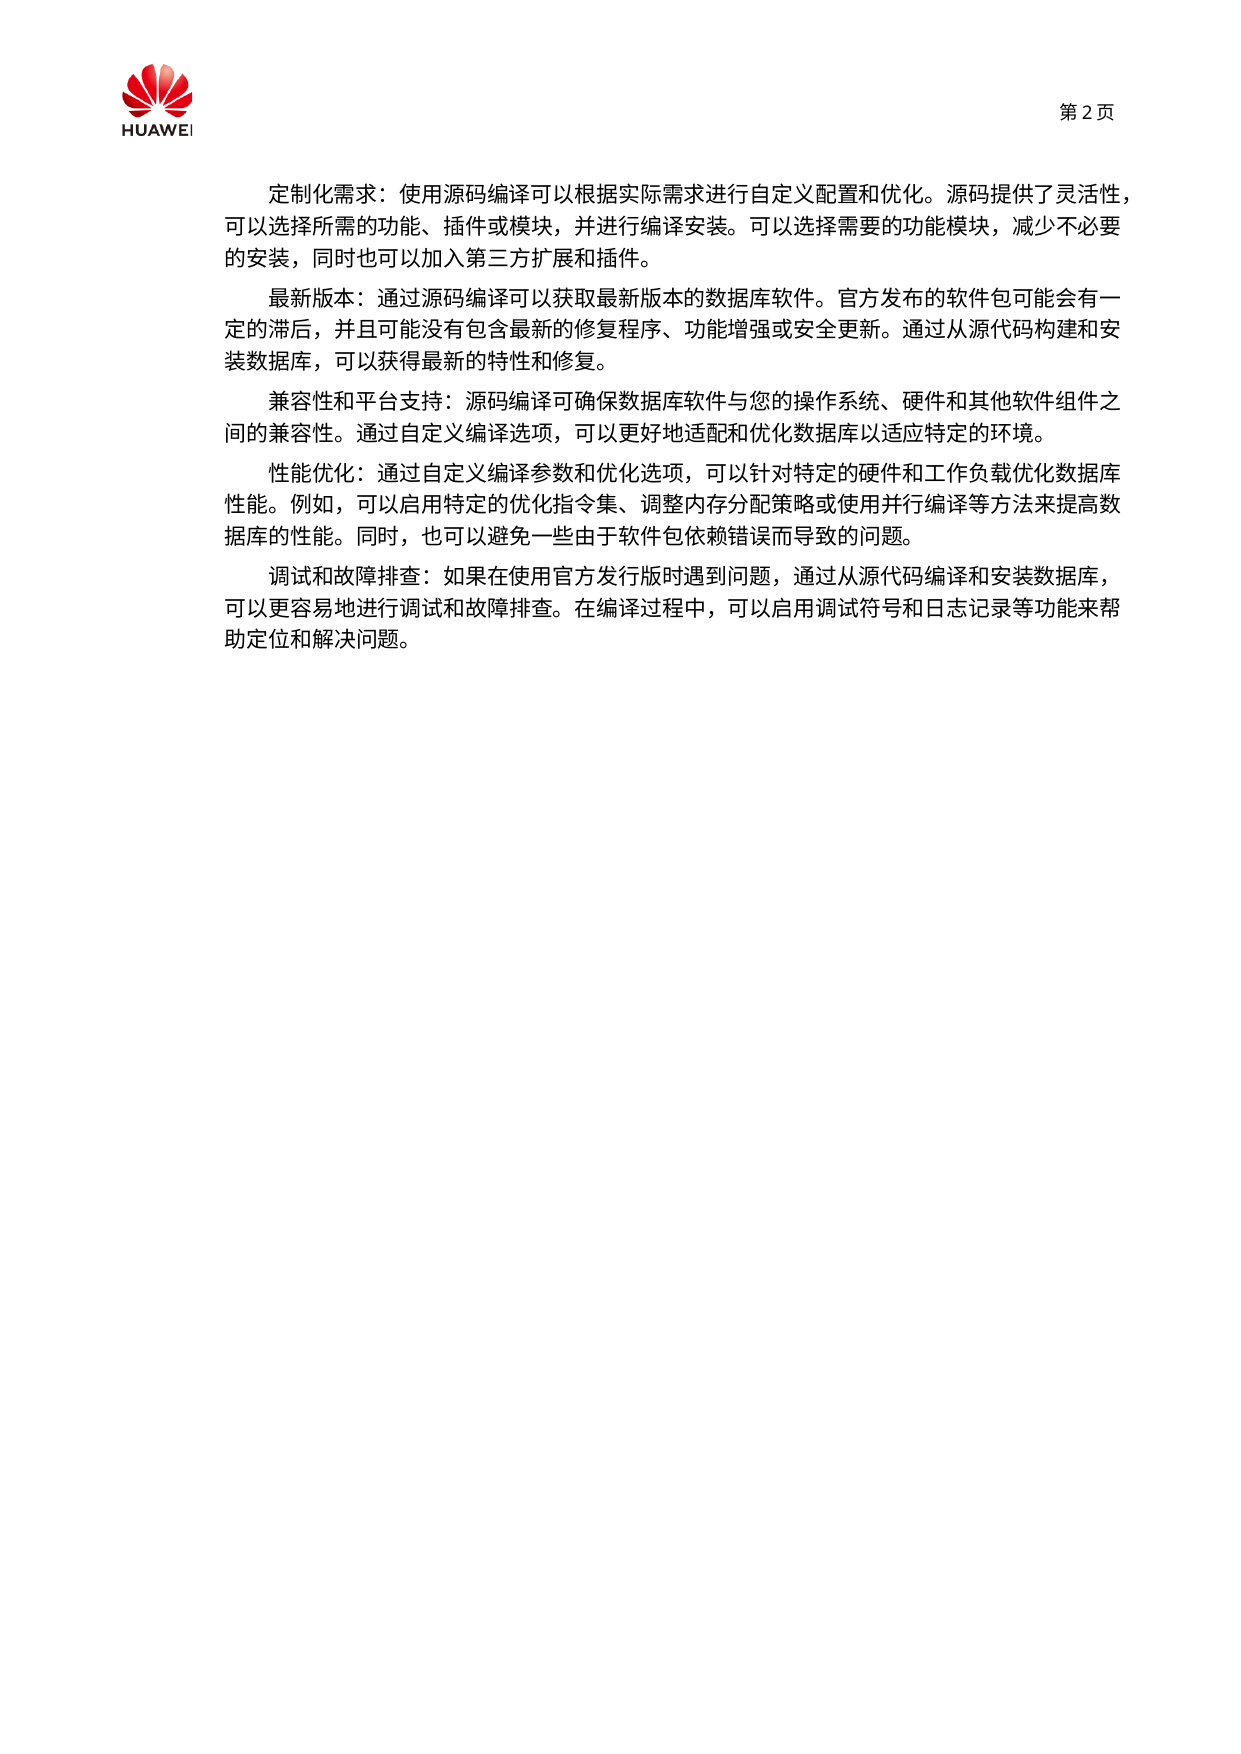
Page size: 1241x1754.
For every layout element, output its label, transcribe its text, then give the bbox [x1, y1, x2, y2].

picture [122, 64, 193, 136]
text 兼容性和平台支持：源码编译可确保数据库软件与您的操作系统、硬件和其他软件组件之间的兼容性。通过自定义编译选项，可以更好地适配和优化数据库以适应特定的环境。 [224, 384, 1122, 447]
text 调试和故障排查：如果在使用官方发行版时遇到问题，通过从源代码编译和安装数据库，可以更容易地进行调试和故障排查。在编译过程中，可以启用调试符号和日志记录等功能来帮助定位和解决问题。 [224, 559, 1122, 654]
text 定制化需求：使用源码编译可以根据实际需求进行自定义配置和优化。源码提供了灵活性，可以选择所需的功能、插件或模块，并进行编译安装。可以选择需要的功能模块，减少不必要的安装，同时也可以加入第三方扩展和插件。 [224, 177, 1122, 272]
text 最新版本：通过源码编译可以获取最新版本的数据库软件。官方发布的软件包可能会有一定的滞后，并且可能没有包含最新的修复程序、功能增强或安全更新。通过从源代码构建和安装数据库，可以获得最新的特性和修复。 [224, 281, 1122, 376]
text 性能优化：通过自定义编译参数和优化选项，可以针对特定的硬件和工作负载优化数据库性能。例如，可以启用特定的优化指令集、调整内存分配策略或使用并行编译等方法来提高数据库的性能。同时，也可以避免一些由于软件包依赖错误而导致的问题。 [224, 456, 1122, 551]
